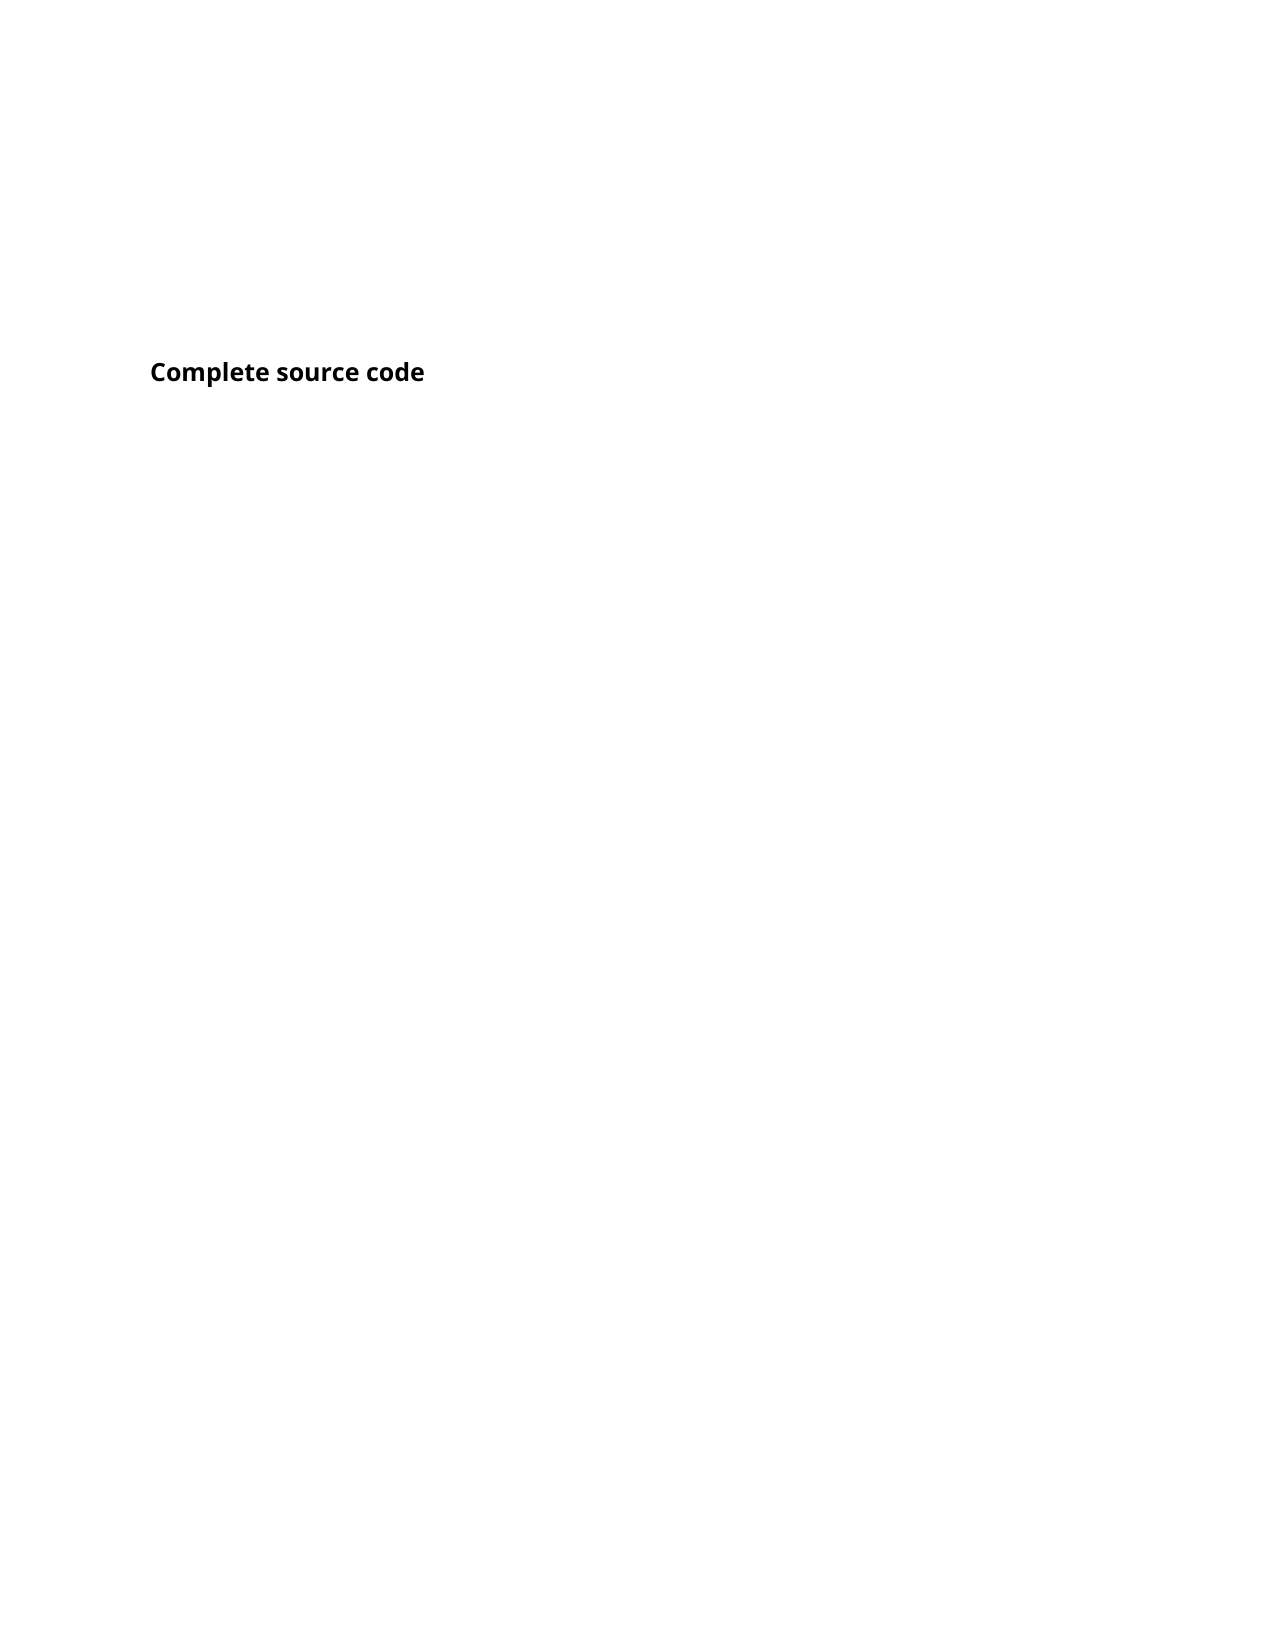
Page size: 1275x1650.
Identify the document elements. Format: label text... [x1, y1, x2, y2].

text Complete source code [150, 354, 1125, 388]
